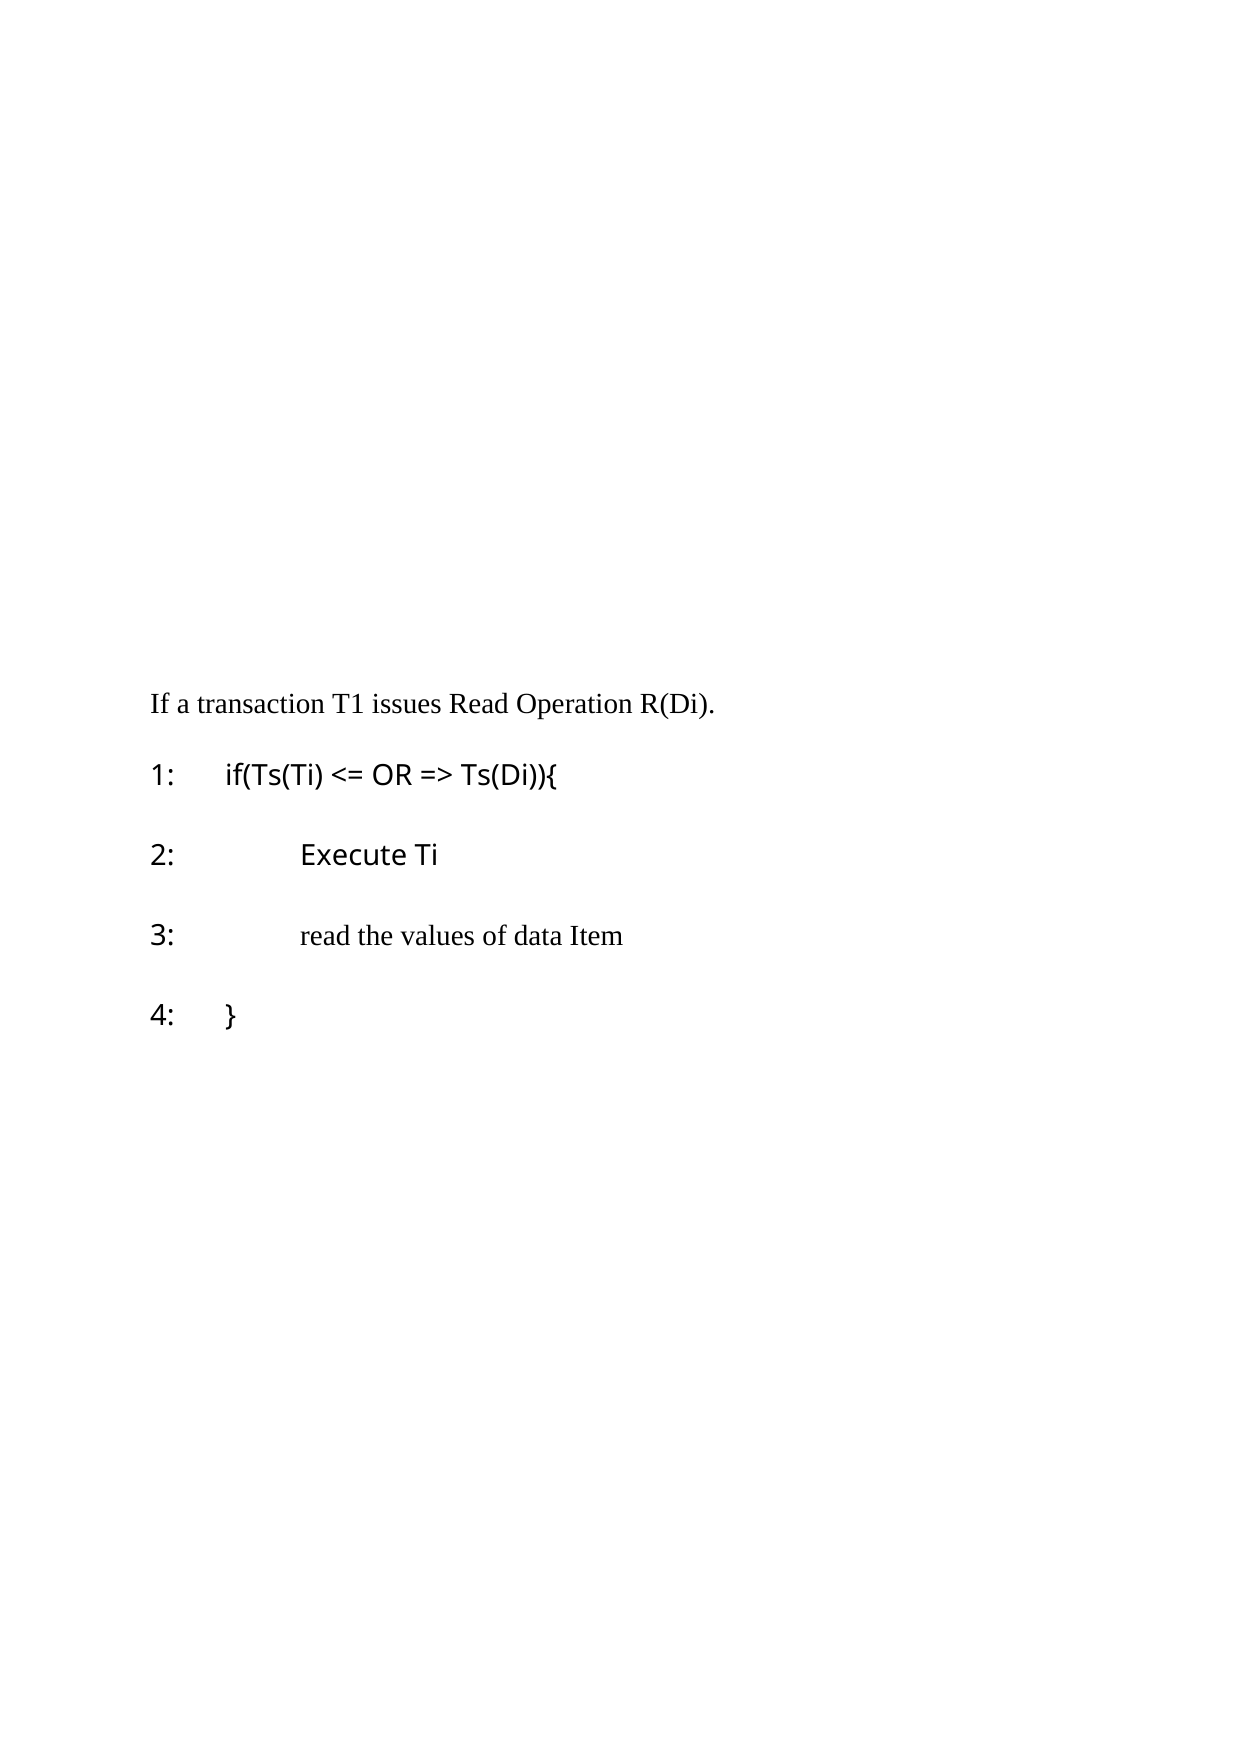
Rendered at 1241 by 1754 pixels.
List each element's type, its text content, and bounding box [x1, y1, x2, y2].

text 3: read the values of data Item [150, 914, 1090, 954]
text 2: Execute Ti [150, 834, 1090, 874]
text If a transaction T1 issues Read Operation R(Di). [150, 687, 1090, 720]
text 1: if(Ts(Ti) <= OR => Ts(Di)){ [150, 754, 1090, 793]
text 4: } [150, 995, 1090, 1034]
